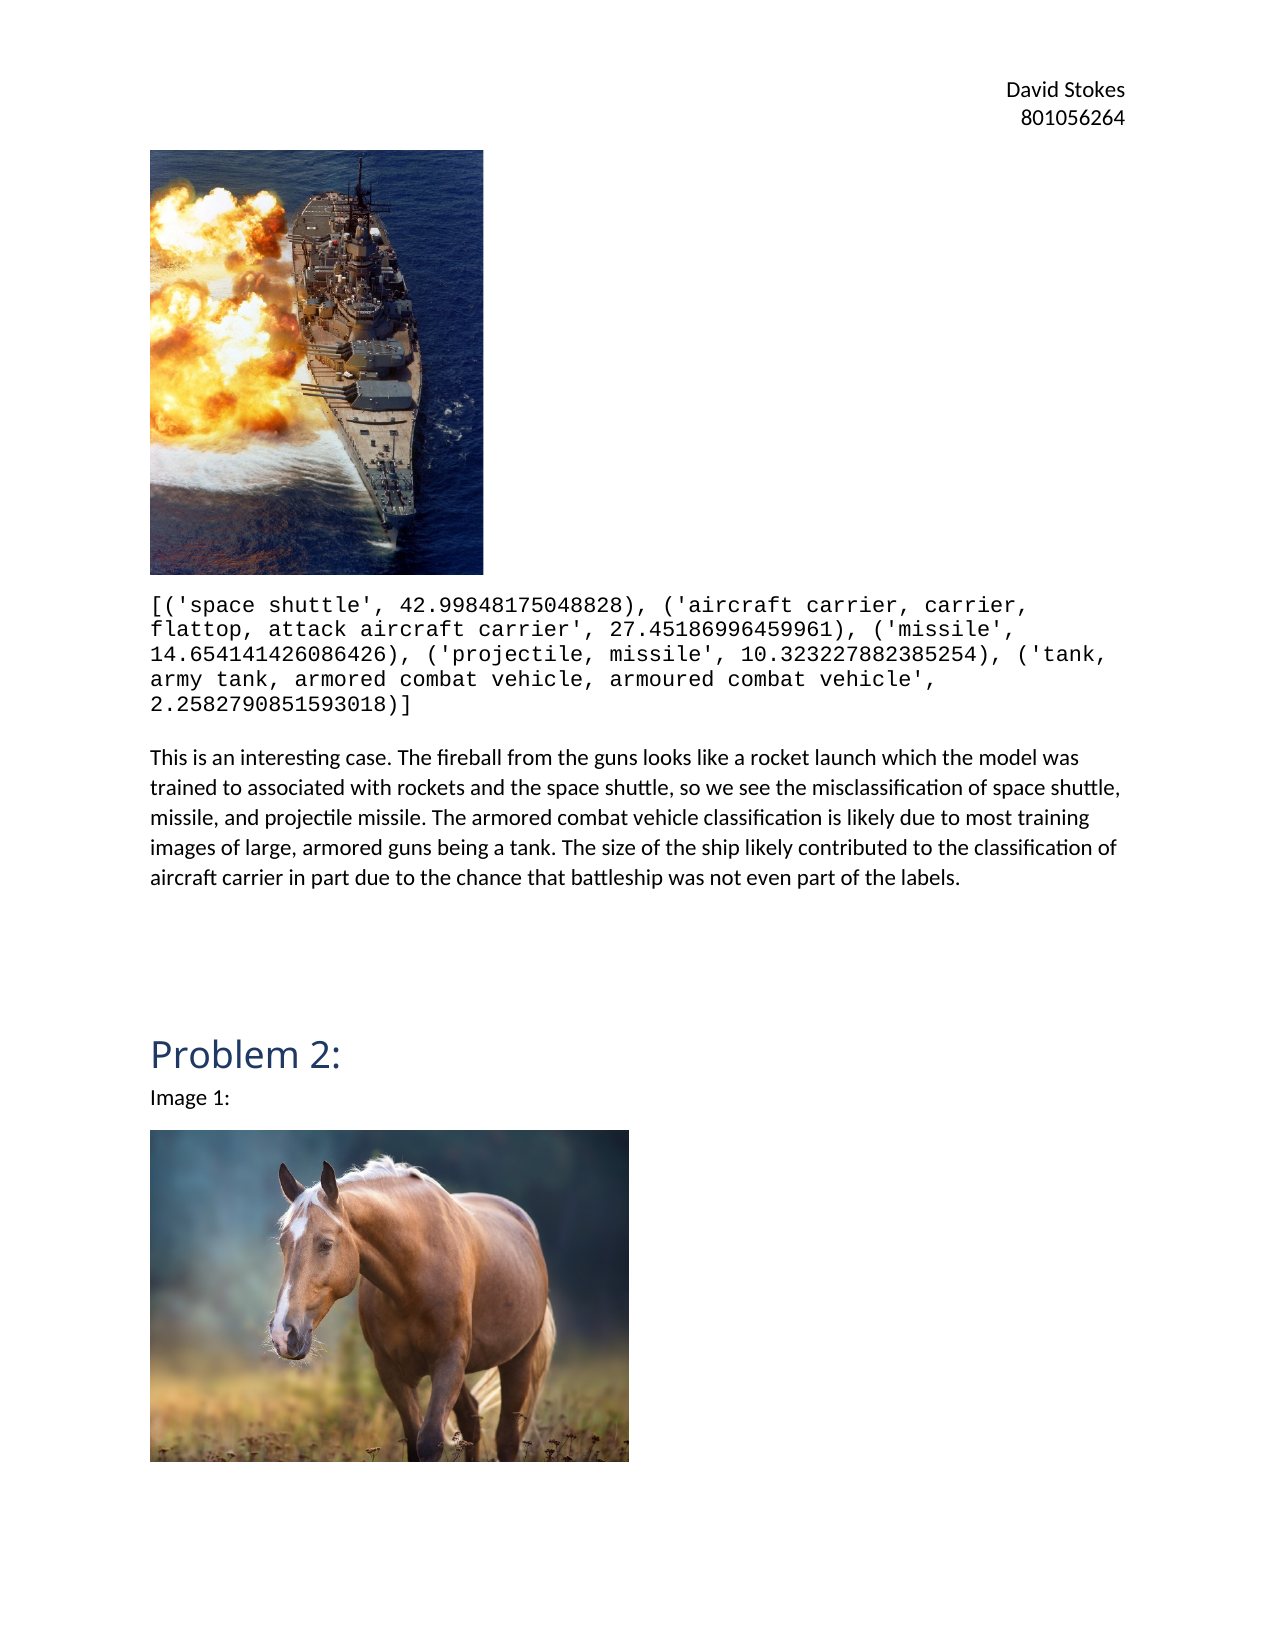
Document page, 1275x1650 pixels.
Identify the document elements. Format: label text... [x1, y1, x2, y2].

text Image 1: [150, 1083, 1125, 1111]
picture [150, 1130, 629, 1462]
subtitle Problem 2: [150, 1028, 1125, 1079]
text [('space shuttle', 42.99848175048828), ('aircraft carrier, carrier, flattop, attack aircraft carrier', 27.45186996459961), ('missile', 14.654141426086426), ('projectile, missile', 10.323227882385254), ('tank, army tank, armored combat vehicle, armoured combat vehicle', 2.2582790851593018)] [150, 594, 1125, 718]
text This is an interesting case. The fireball from the guns looks like a rocket launch which the model was trained to associated with rockets and the space shuttle, so we see the misclassification of space shuttle, missile, and projectile missile. The armored combat vehicle classification is likely due to most training images of large, armored guns being a tank. The size of the ship likely contributed to the classification of aircraft carrier in part due to the chance that battleship was not even part of the labels. [150, 743, 1125, 891]
picture [150, 150, 484, 575]
